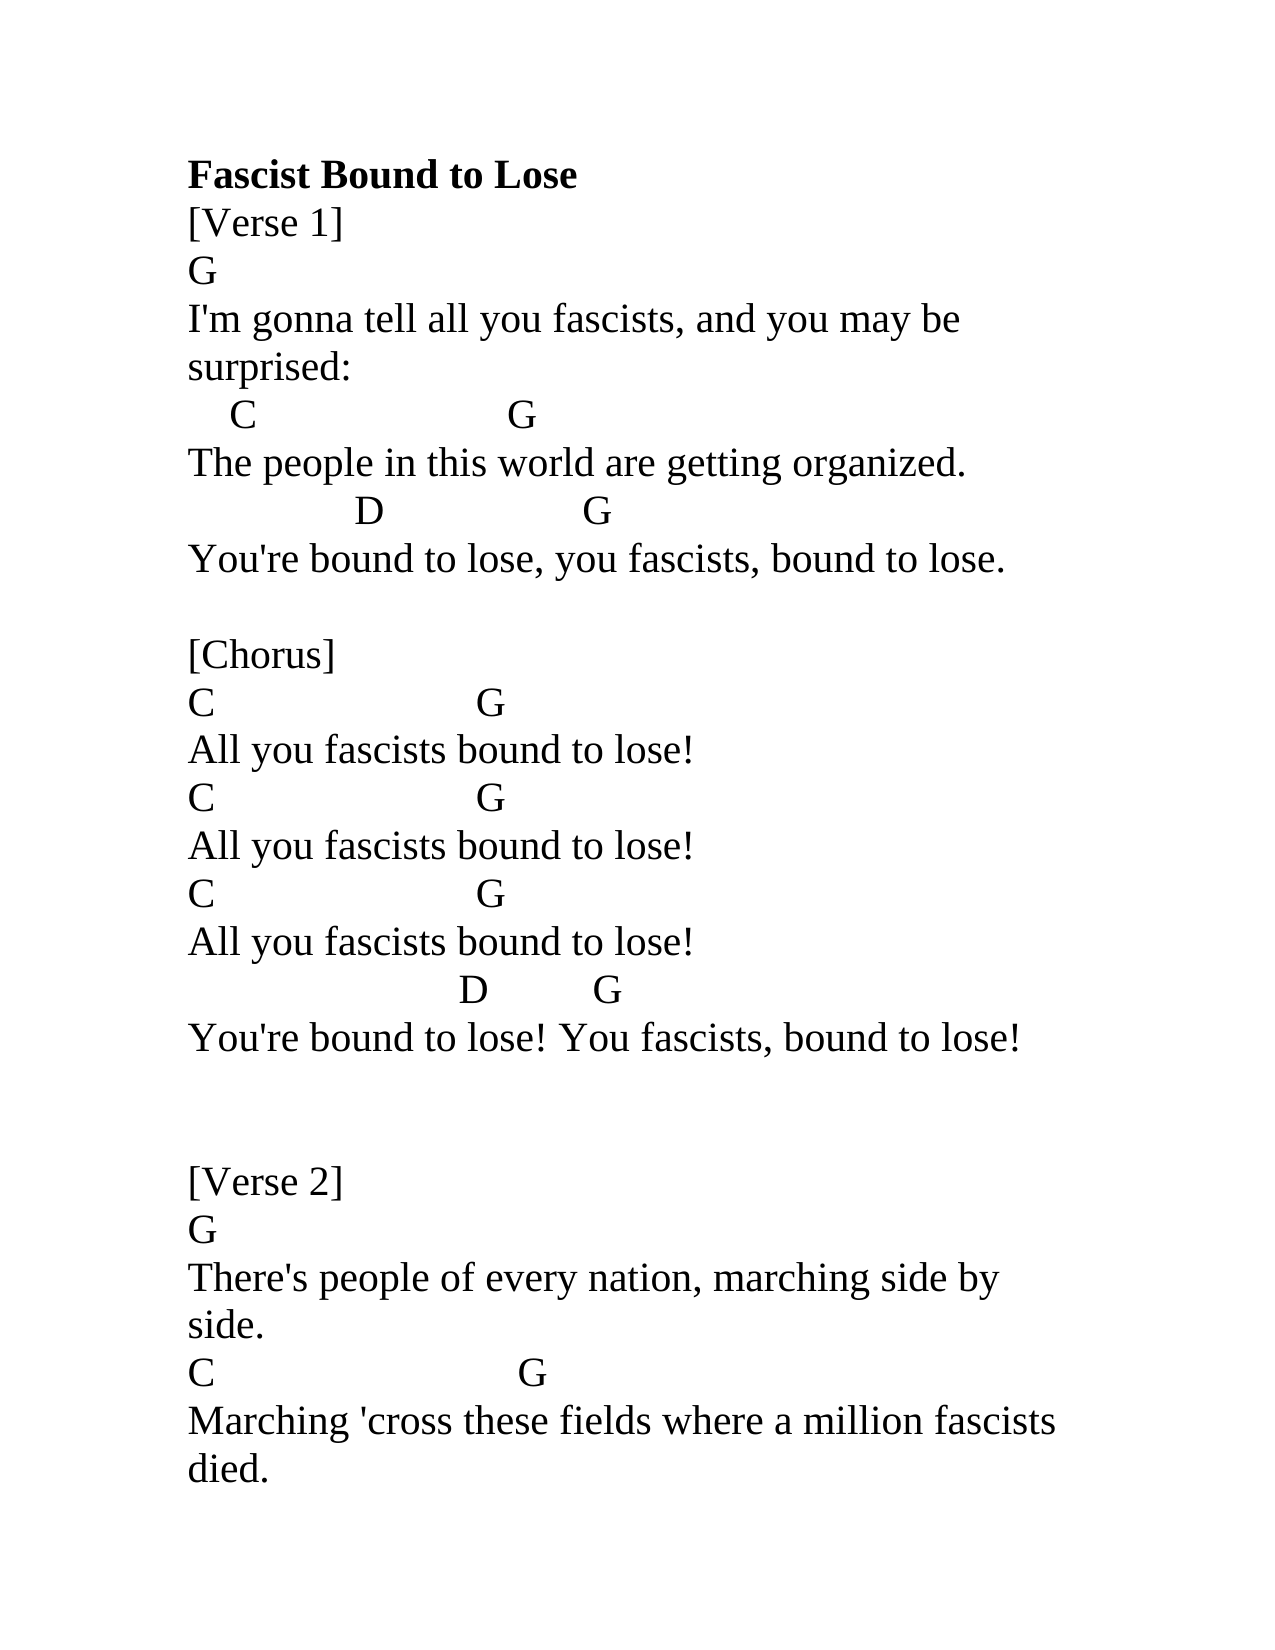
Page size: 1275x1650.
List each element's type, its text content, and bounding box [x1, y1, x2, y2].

text All you fascists bound to lose! [187, 725, 1087, 773]
text Fascist Bound to Lose [187, 150, 1087, 198]
text I'm gonna tell all you fascists, and you may be surprised: [187, 294, 1087, 389]
text All you fascists bound to lose! [187, 821, 1087, 869]
text C G [187, 677, 1087, 725]
text [Verse 1] [187, 198, 1087, 246]
text G [187, 1204, 1087, 1252]
text [Verse 2] [187, 1156, 1087, 1204]
text There's people of every nation, marching side by side. [187, 1252, 1087, 1348]
text C G [187, 1348, 1087, 1396]
text C G [187, 773, 1087, 821]
text Marching 'cross these fields where a million fascists died. [187, 1396, 1087, 1492]
text G [187, 246, 1087, 294]
text You're bound to lose! You fascists, bound to lose! [187, 1012, 1087, 1060]
text All you fascists bound to lose! [187, 917, 1087, 964]
text The people in this world are getting organized. [187, 437, 1087, 485]
text C G [187, 869, 1087, 917]
text [Chorus] [187, 629, 1087, 677]
text D G [187, 964, 1087, 1012]
text You're bound to lose, you fascists, bound to lose. [187, 533, 1087, 581]
text C G [187, 389, 1087, 437]
text D G [187, 485, 1087, 533]
